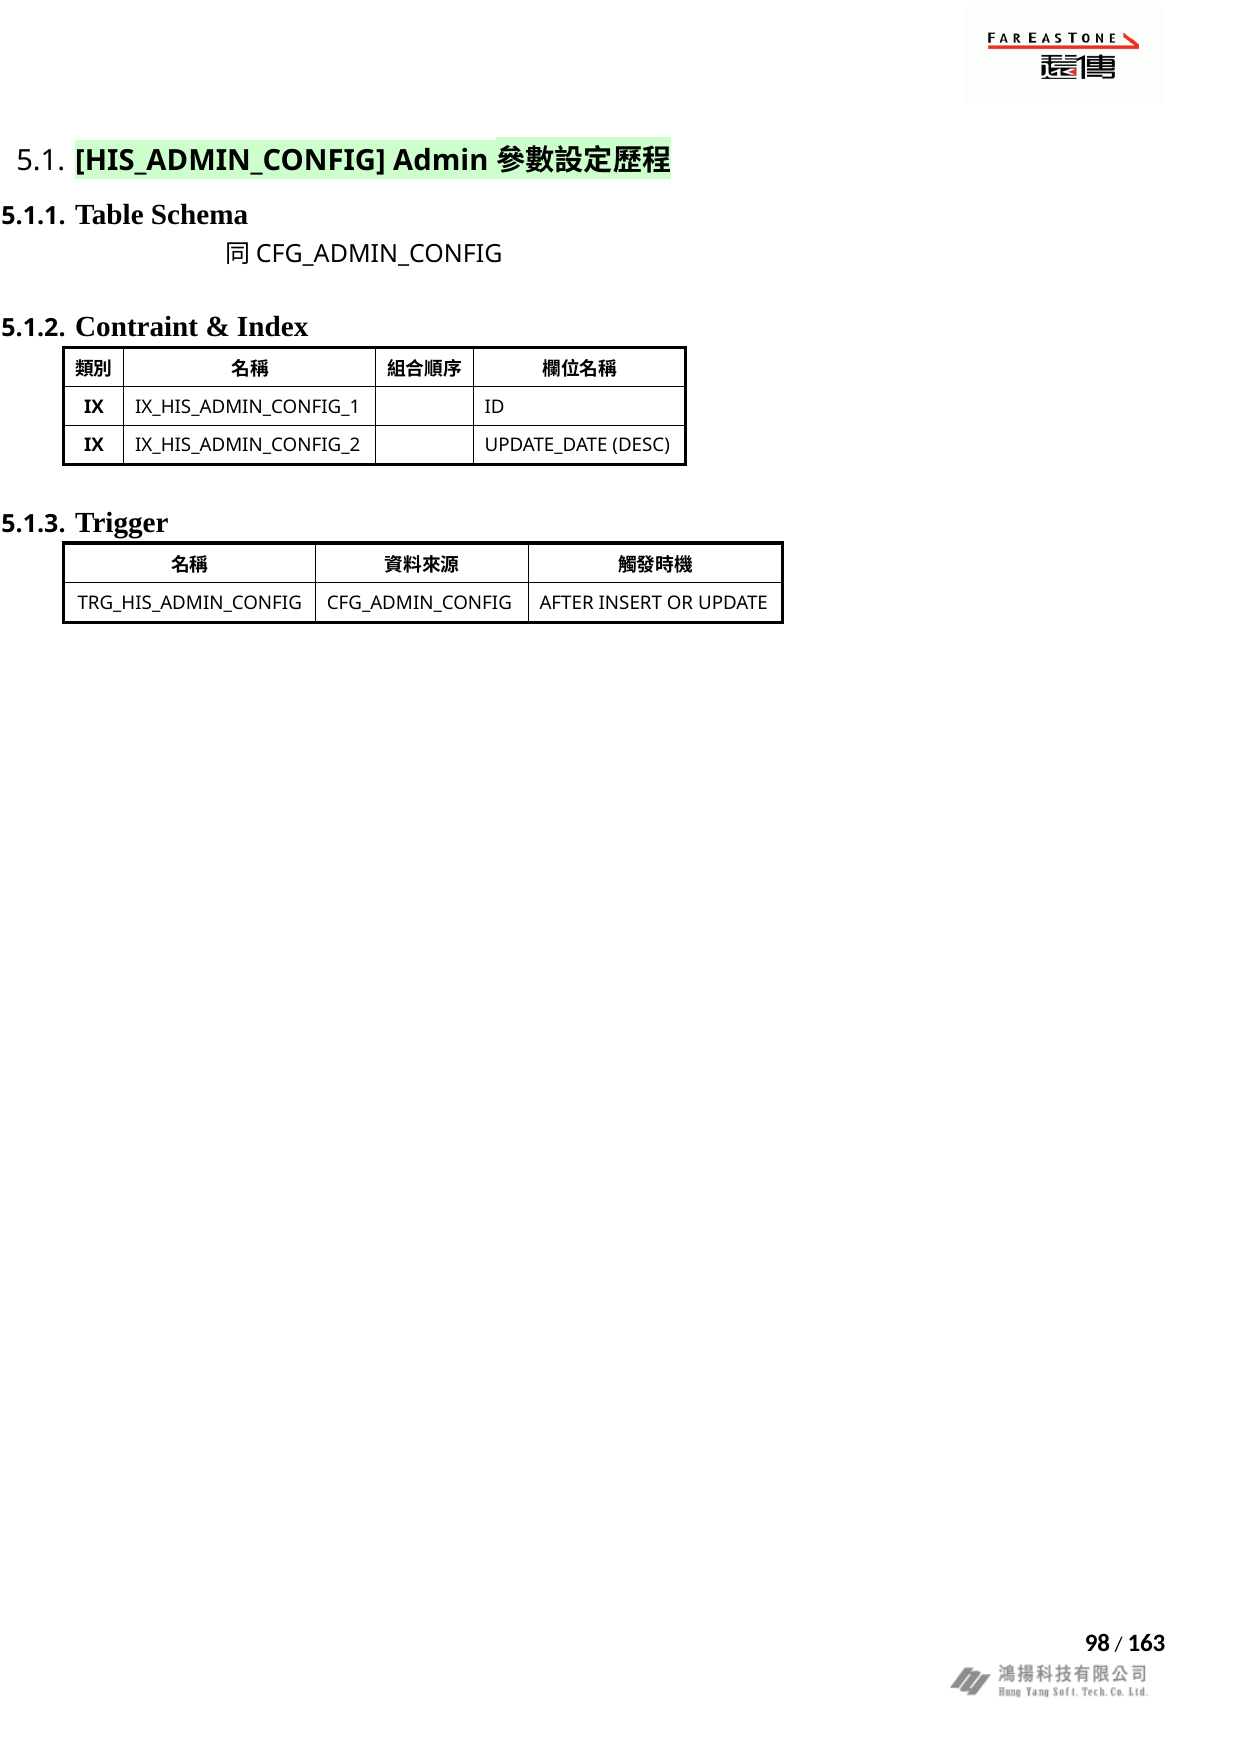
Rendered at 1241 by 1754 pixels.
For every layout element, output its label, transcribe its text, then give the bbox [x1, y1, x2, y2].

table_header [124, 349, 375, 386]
text Trigger [1, 504, 1140, 541]
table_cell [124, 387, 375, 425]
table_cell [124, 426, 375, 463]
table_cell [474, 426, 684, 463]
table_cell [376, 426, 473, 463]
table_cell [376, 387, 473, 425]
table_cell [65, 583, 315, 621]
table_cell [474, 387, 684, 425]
text [HIS_ADMIN_CONFIG] Admin 參數設定歷程 [16, 121, 1140, 196]
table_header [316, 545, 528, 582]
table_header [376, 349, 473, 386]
picture [963, 7, 1164, 103]
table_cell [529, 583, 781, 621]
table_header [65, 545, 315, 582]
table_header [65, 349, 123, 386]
text Table Schema [1, 196, 1140, 233]
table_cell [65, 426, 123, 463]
text Contraint & Index [1, 308, 1140, 346]
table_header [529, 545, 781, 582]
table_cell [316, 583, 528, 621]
picture [944, 1655, 1154, 1703]
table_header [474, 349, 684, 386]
text 同 CFG_ADMIN_CONFIG [175, 233, 1165, 271]
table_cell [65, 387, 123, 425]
